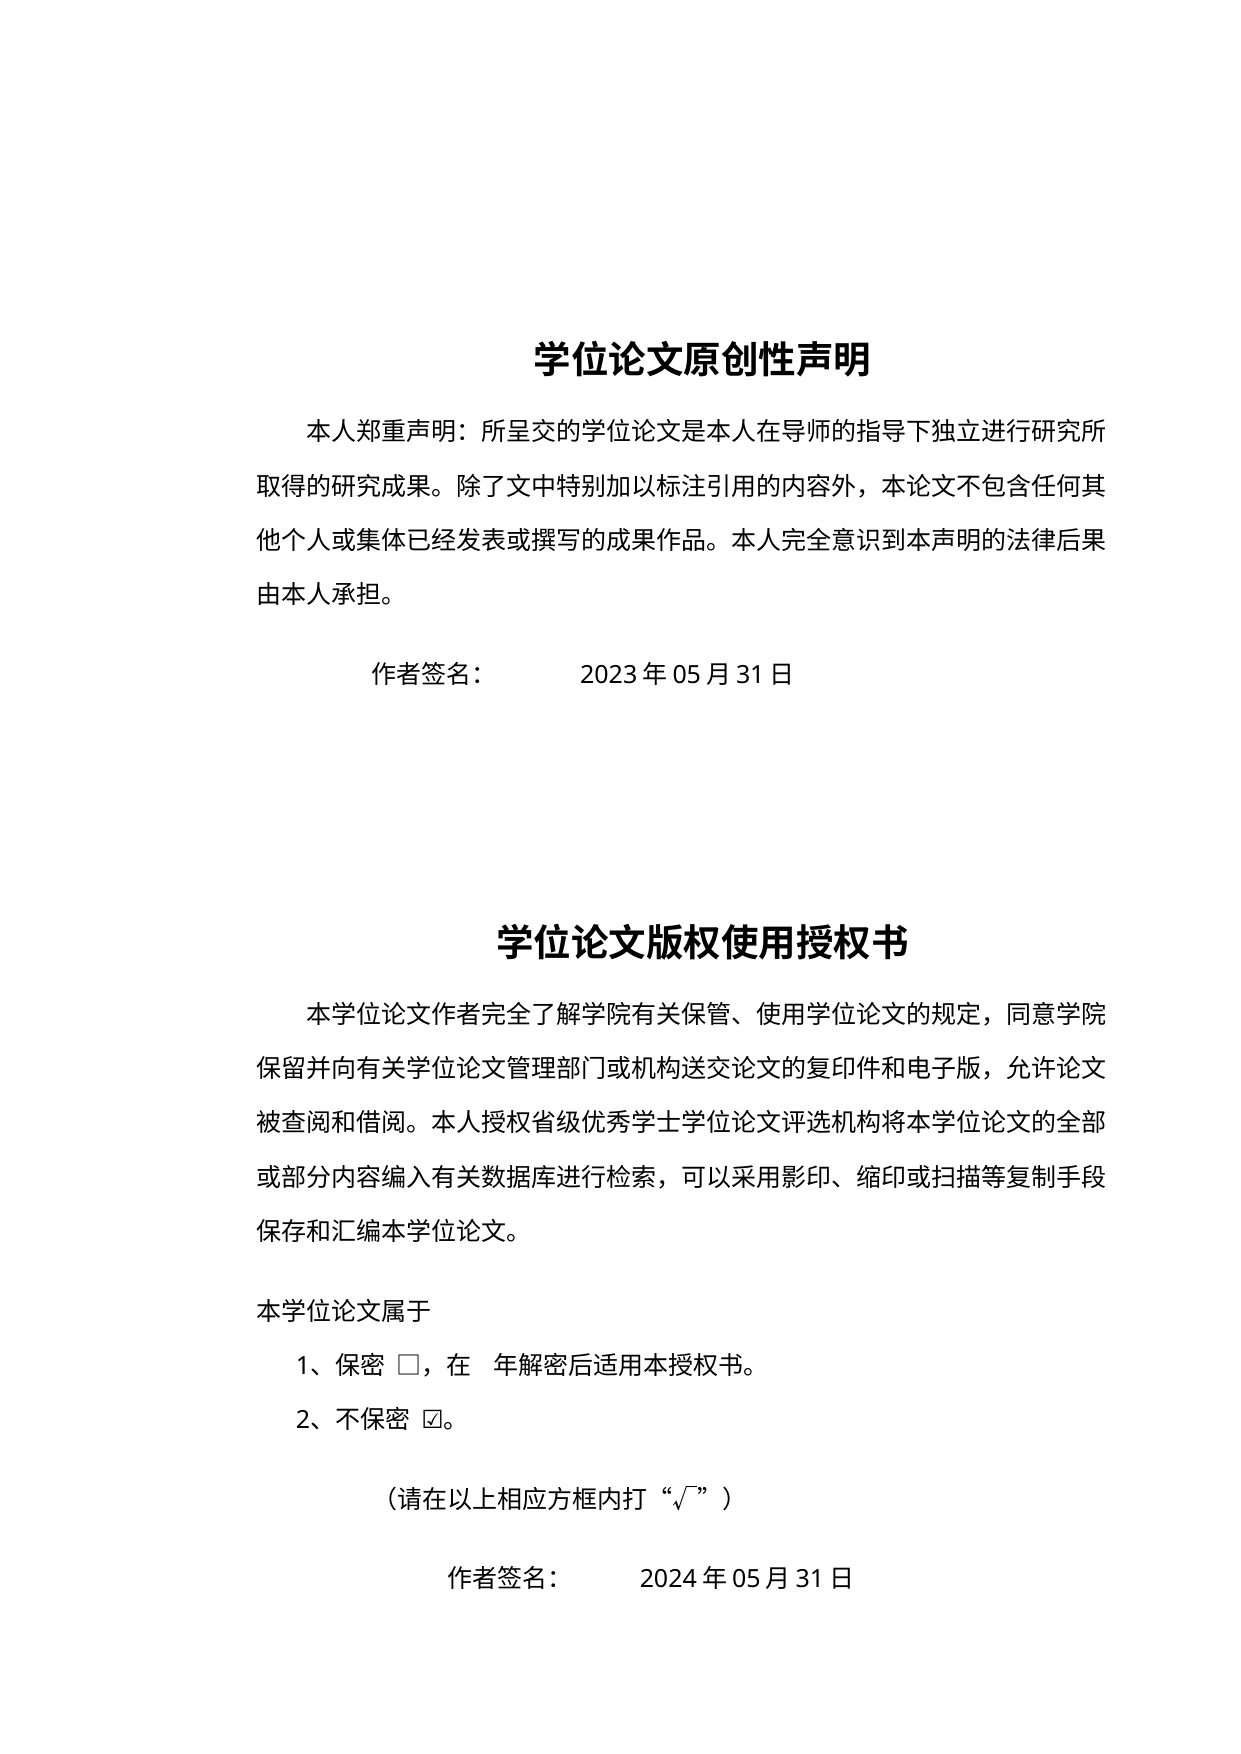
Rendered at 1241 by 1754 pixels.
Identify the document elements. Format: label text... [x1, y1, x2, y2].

text 作者签名： 2023年05月31日 [207, 654, 1122, 690]
text 2、不保密 ☑。 [207, 1400, 1122, 1436]
text 学位论文版权使用授权书 [207, 913, 1122, 967]
text 作者签名： 2024年05月31日 [207, 1558, 1122, 1595]
text 本学位论文作者完全了解学院有关保管、使用学位论文的规定，同意学院保留并向有关学位论文管理部门或机构送交论文的复印件和电子版，允许论文被查阅和借阅。本人授权省级优秀学士学位论文评选机构将本学位论文的全部或部分内容编入有关数据库进行检索，可以采用影印、缩印或扫描等复制手段保存和汇编本学位论文。 [257, 994, 1122, 1248]
text 学位论文原创性声明 [207, 330, 1122, 384]
text （请在以上相应方框内打“√”） [207, 1479, 1122, 1515]
text 本学位论文属于 [207, 1291, 1122, 1327]
text 本人郑重声明：所呈交的学位论文是本人在导师的指导下独立进行研究所取得的研究成果。除了文中特别加以标注引用的内容外，本论文不包含任何其他个人或集体已经发表或撰写的成果作品。本人完全意识到本声明的法律后果由本人承担。 [257, 412, 1122, 611]
text 1、保密 □，在 年解密后适用本授权书。 [207, 1345, 1122, 1382]
